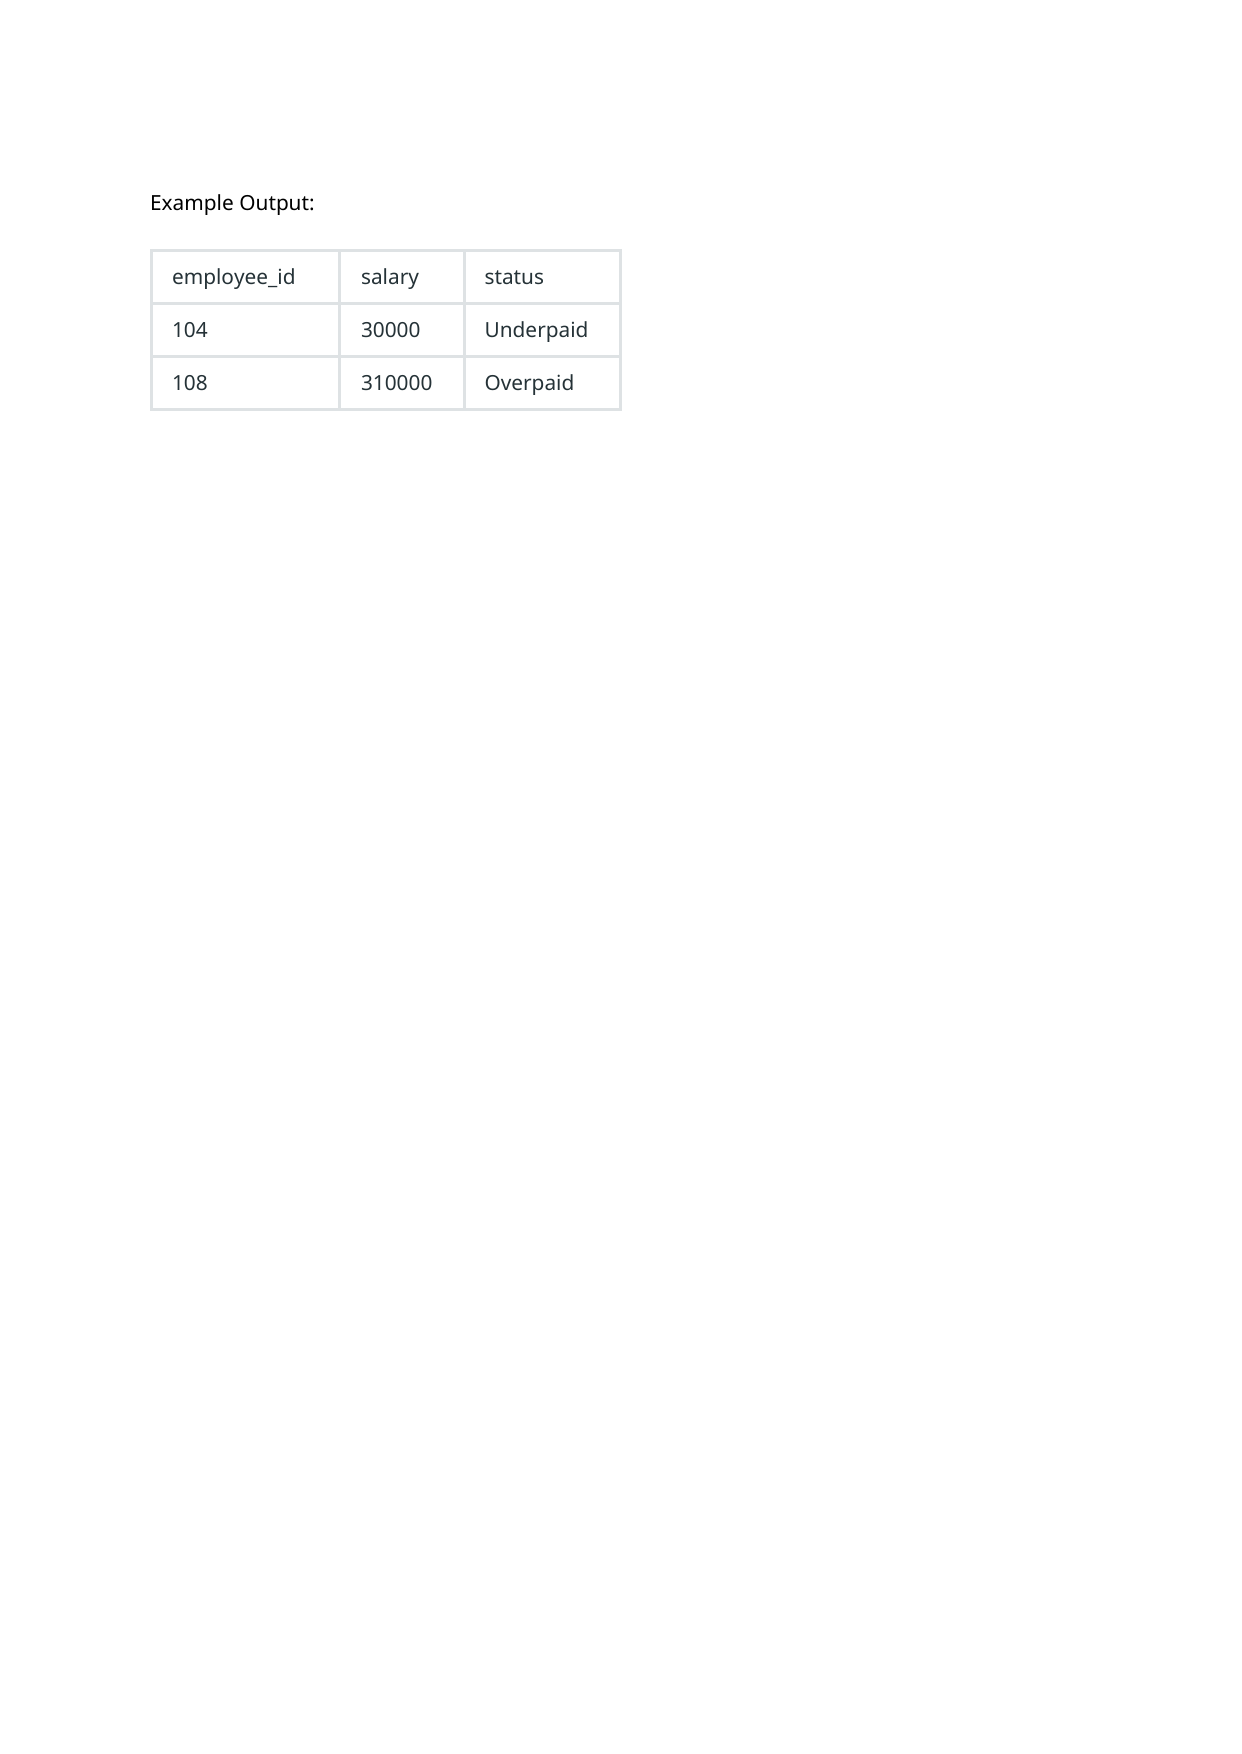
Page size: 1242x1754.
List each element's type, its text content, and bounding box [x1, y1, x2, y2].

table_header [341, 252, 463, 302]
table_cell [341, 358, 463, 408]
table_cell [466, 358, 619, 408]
text Example Output: [150, 188, 1110, 217]
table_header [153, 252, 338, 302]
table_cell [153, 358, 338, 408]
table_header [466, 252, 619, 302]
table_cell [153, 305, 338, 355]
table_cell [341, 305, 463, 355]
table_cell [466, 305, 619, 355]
